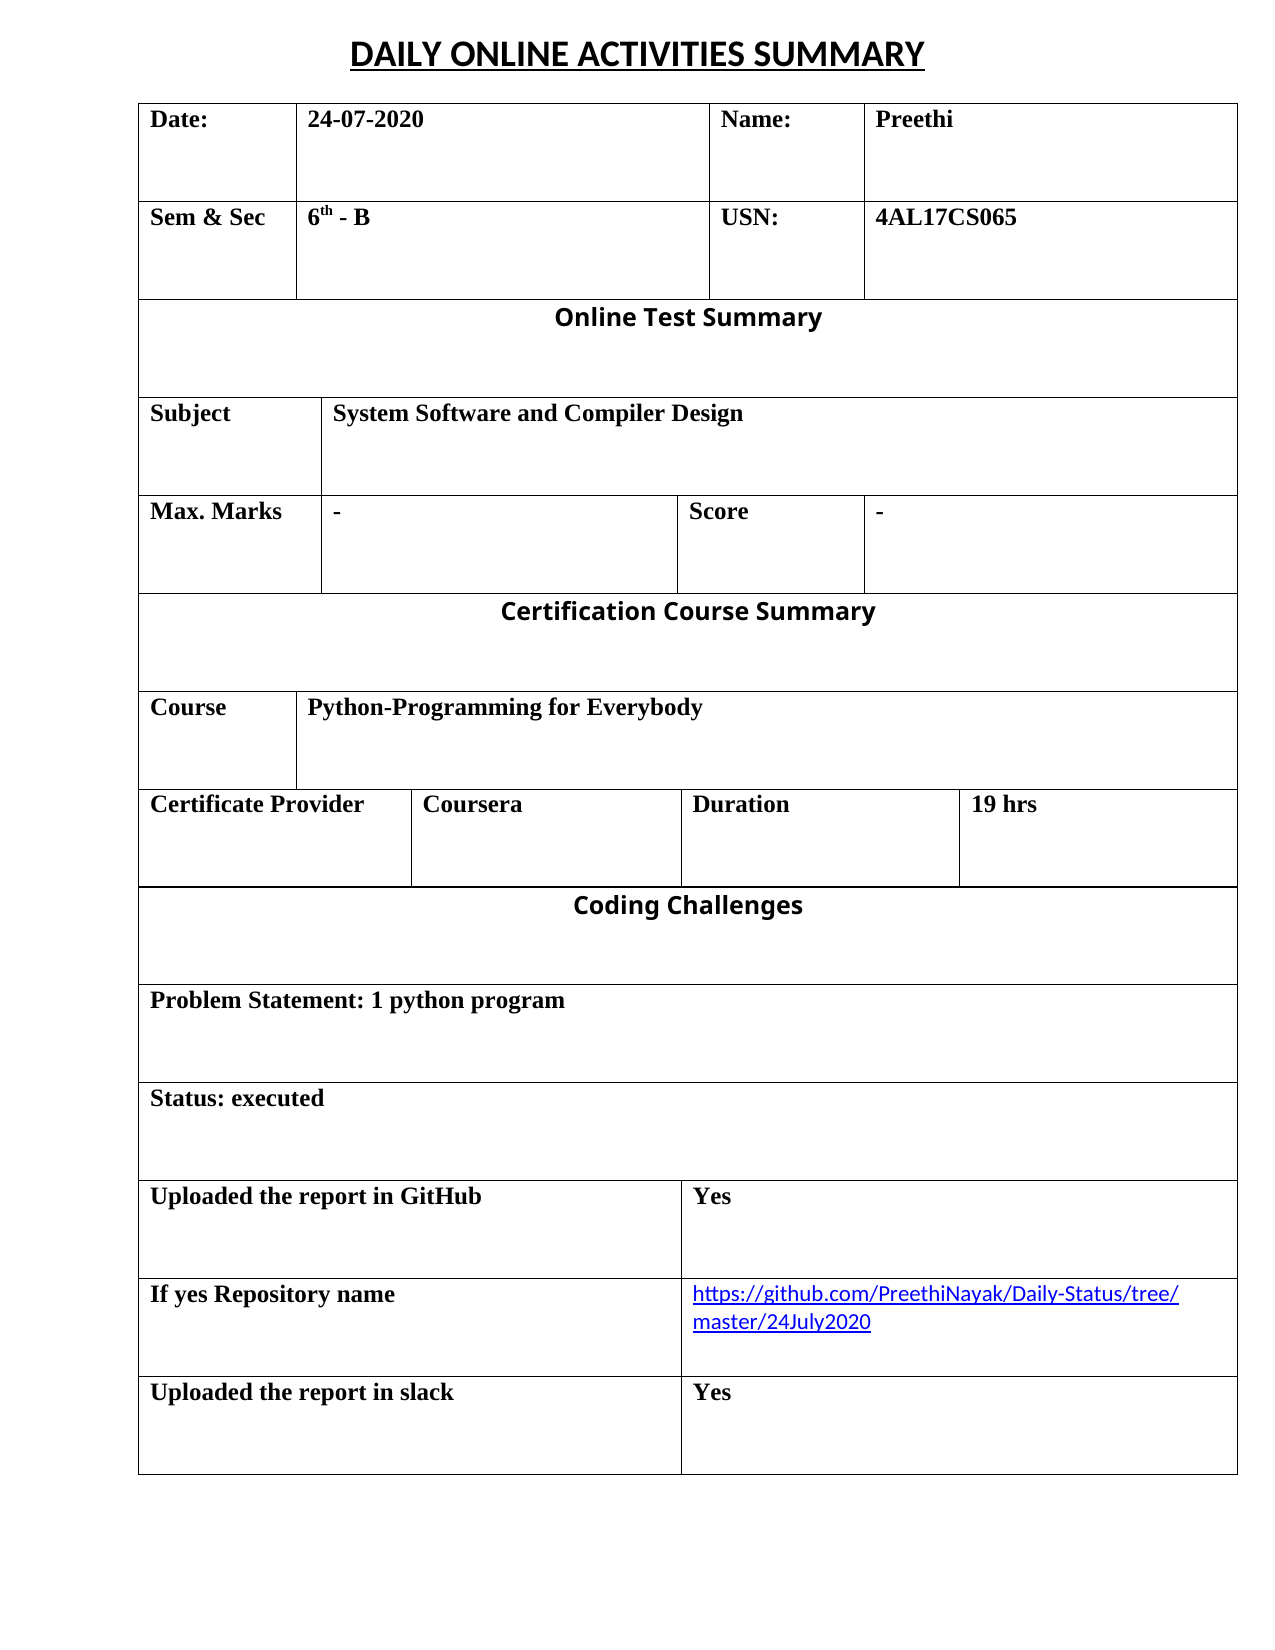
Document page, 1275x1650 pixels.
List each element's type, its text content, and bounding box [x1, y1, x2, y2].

table_cell Problem Statement: 1 python program [139, 985, 1237, 1082]
table_cell Coding Challenges [139, 888, 1237, 984]
table_cell Certificate Provider [139, 790, 411, 886]
table_cell https://github.com/PreethiNayak/Daily-Status/tree/master/24July2020 [682, 1279, 1237, 1376]
table_cell Course [139, 692, 296, 788]
table_cell Max. Marks [139, 496, 321, 593]
table_cell Certification Course Summary [139, 594, 1237, 691]
table_cell Duration [682, 790, 959, 886]
table_cell Coursera [412, 790, 681, 886]
table_cell System Software and Compiler Design [322, 398, 1237, 495]
table_cell USN: [710, 202, 864, 299]
table_cell 4AL17CS065 [865, 202, 1237, 299]
table_cell If yes Repository name [139, 1279, 681, 1376]
table_cell - [865, 496, 1237, 593]
table_header Preethi [865, 104, 1237, 201]
table_cell Sem & Sec [139, 202, 296, 299]
table_header 24-07-2020 [297, 104, 709, 201]
table_cell Yes [682, 1181, 1237, 1278]
text DAILY ONLINE ACTIVITIES SUMMARY [150, 29, 1125, 75]
table_cell Subject [139, 398, 321, 495]
table_cell Python-Programming for Everybody [297, 692, 1237, 788]
table_cell - [322, 496, 677, 593]
table_cell Score [678, 496, 864, 593]
table_cell 19 hrs [960, 790, 1237, 886]
table_cell Status: executed [139, 1083, 1237, 1180]
table_header Date: [139, 104, 296, 201]
table_cell Yes [682, 1377, 1237, 1474]
table_cell Uploaded the report in GitHub [139, 1181, 681, 1278]
table_cell Uploaded the report in slack [139, 1377, 681, 1474]
table_cell Online Test Summary [139, 300, 1237, 397]
table_header Name: [710, 104, 864, 201]
table_cell 6th - B [297, 202, 709, 299]
